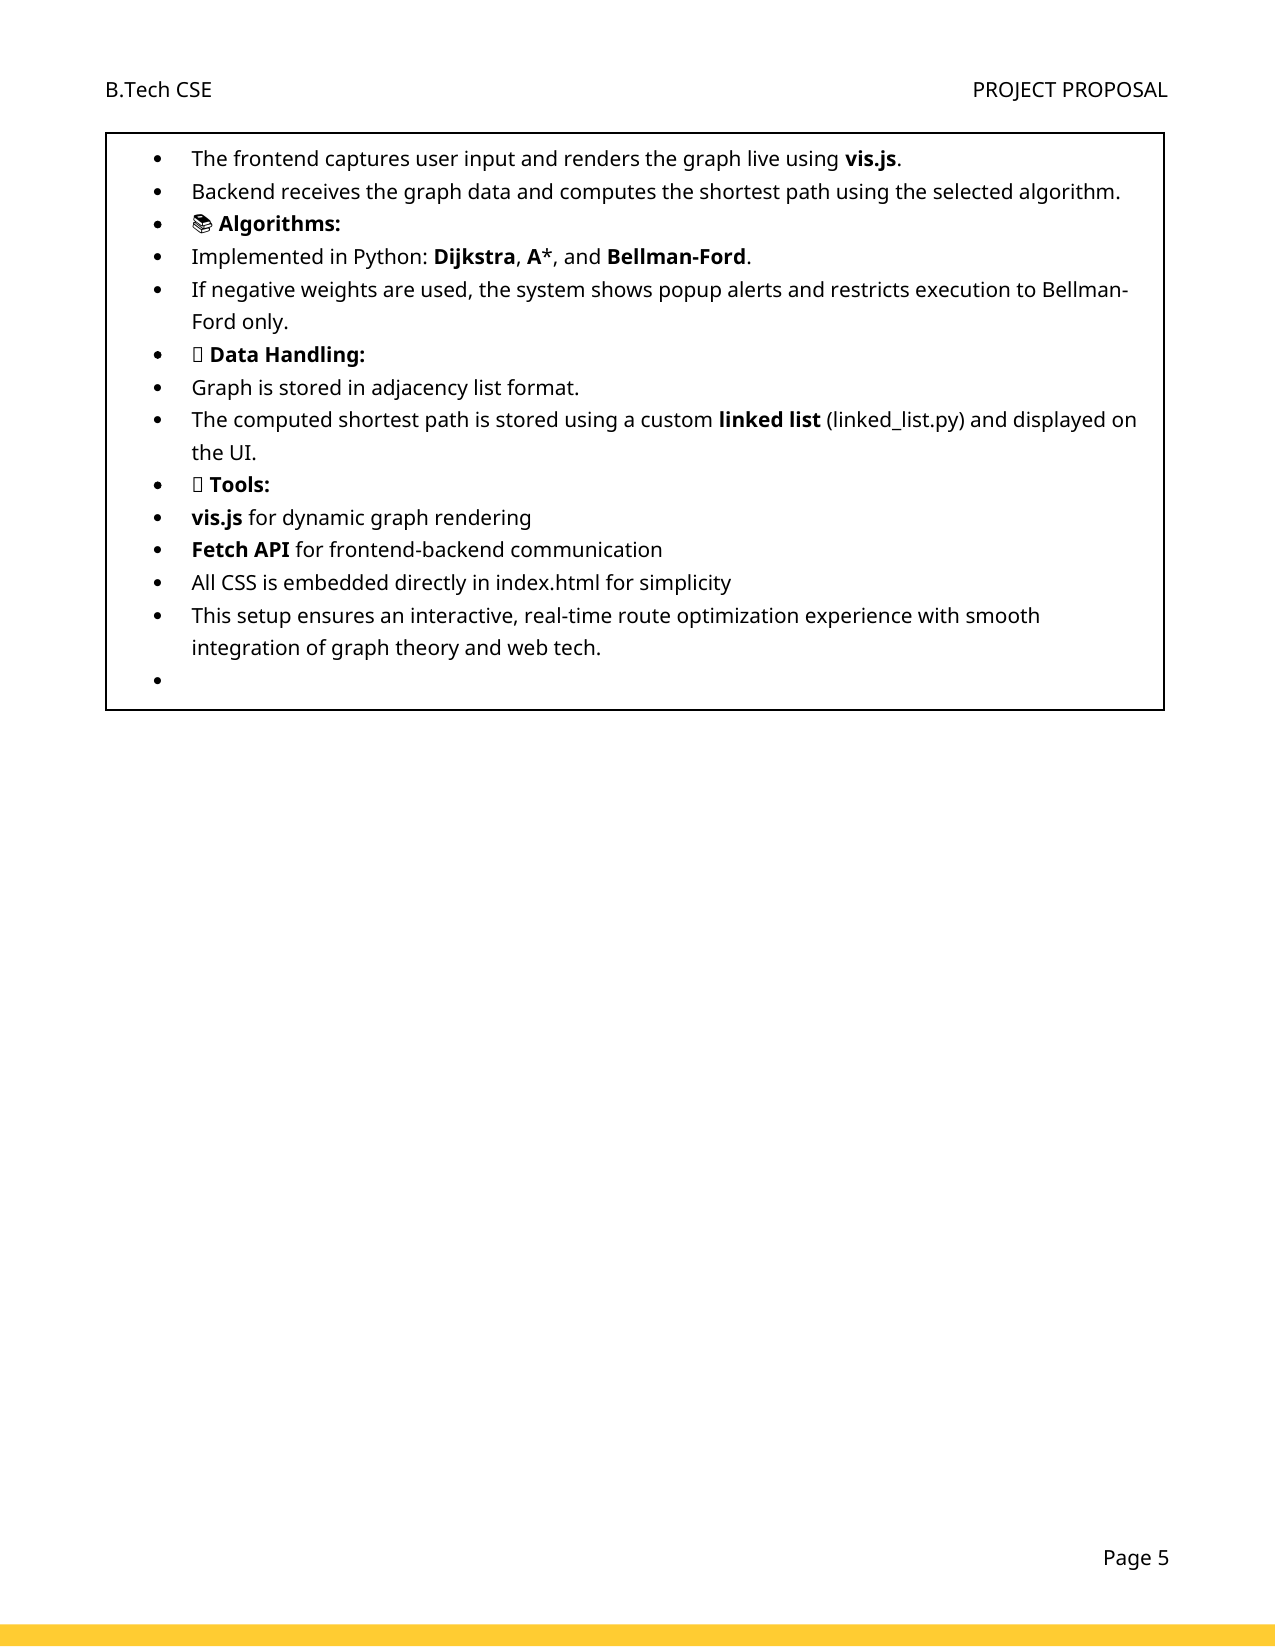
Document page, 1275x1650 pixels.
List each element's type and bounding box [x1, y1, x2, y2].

table_header [107, 134, 1163, 708]
